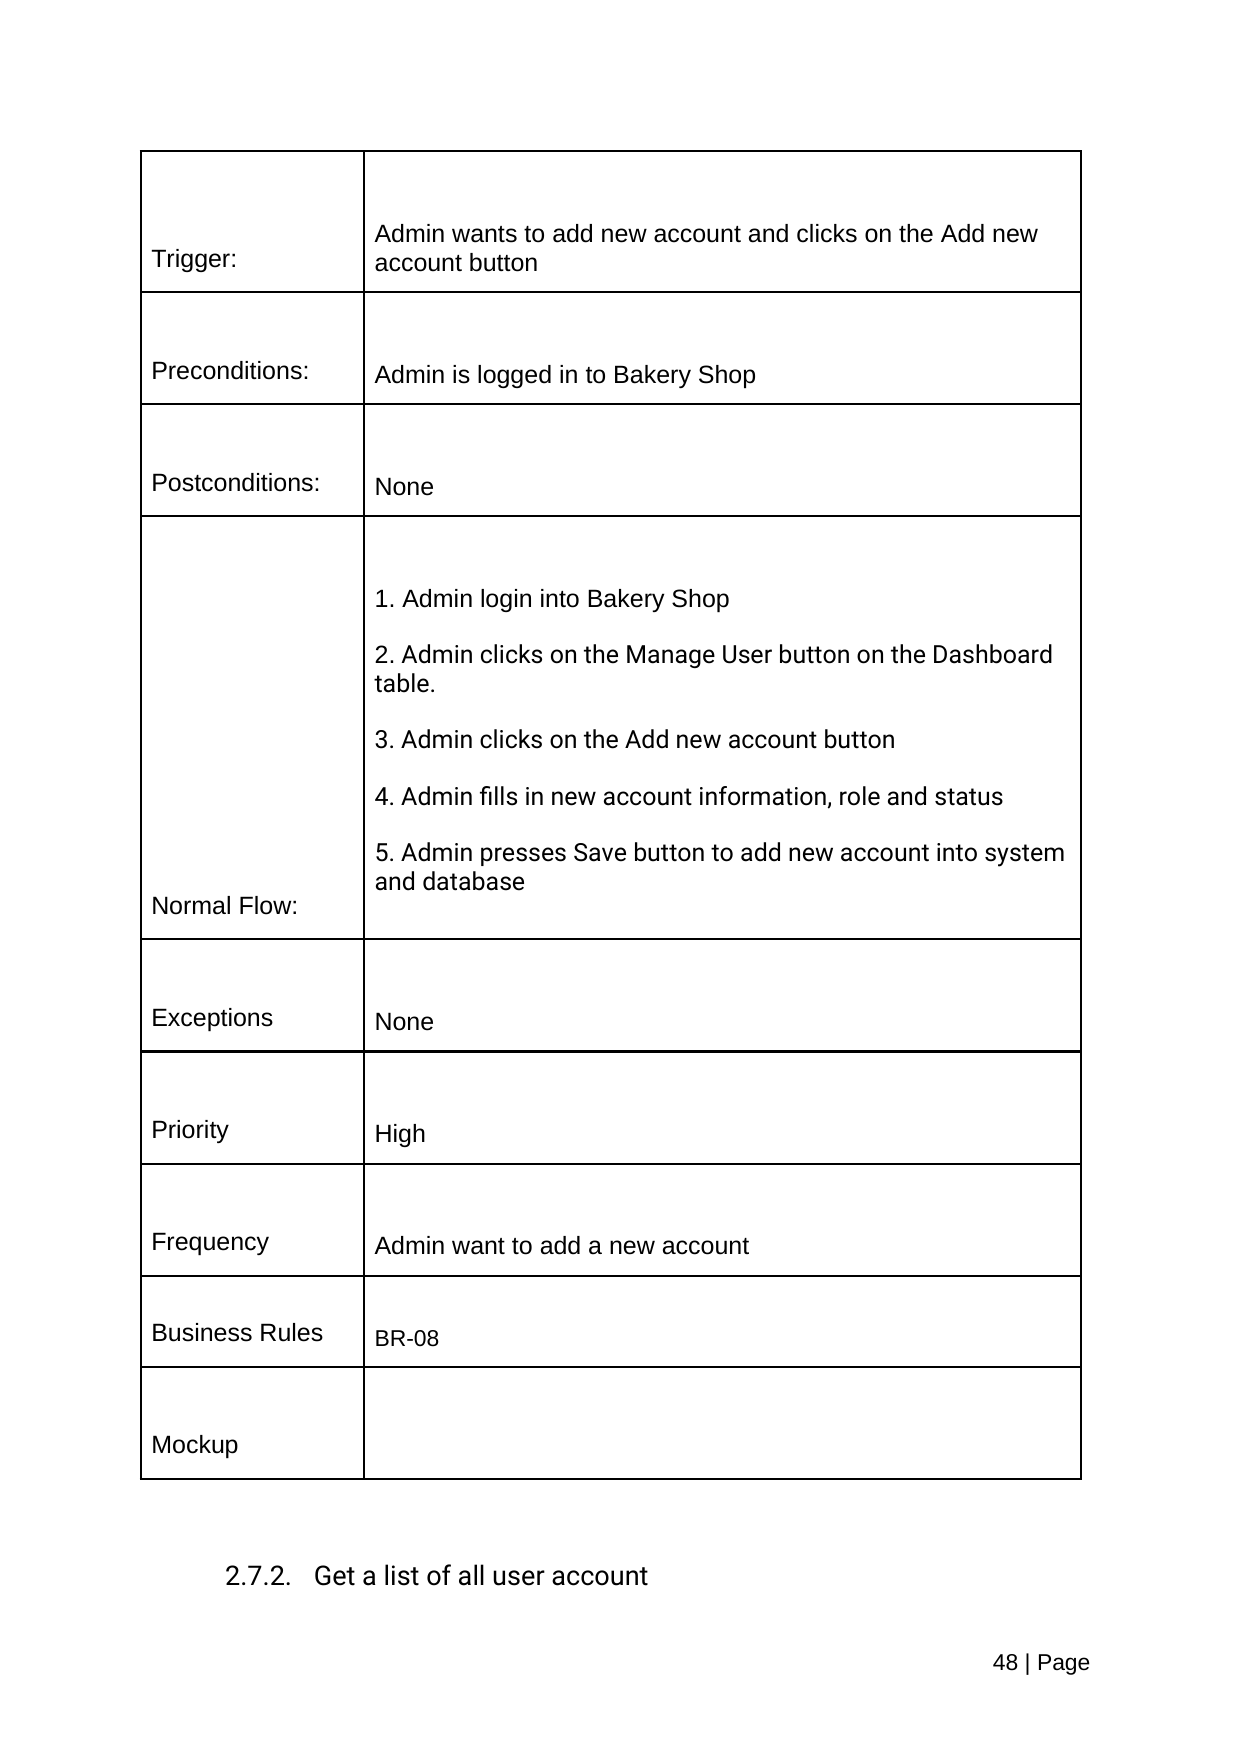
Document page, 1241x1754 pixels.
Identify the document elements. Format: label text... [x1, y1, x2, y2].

table_cell High [365, 1053, 1080, 1162]
table_cell Preconditions: [142, 293, 363, 403]
table_cell Frequency [142, 1165, 363, 1274]
table_cell BR-08 [365, 1277, 1080, 1366]
table_cell Normal Flow: [142, 517, 363, 938]
table_cell Priority [142, 1053, 363, 1162]
subtitle 2.7.2. Get a list of all user account [225, 1561, 1090, 1592]
table_cell Admin wants to add new account and clicks on the Add new account button [365, 152, 1080, 291]
table_cell [365, 1368, 1080, 1478]
table_cell Admin is logged in to Bakery Shop [365, 293, 1080, 403]
table_cell None [365, 940, 1080, 1050]
table_cell Exceptions [142, 940, 363, 1050]
table_cell 1. Admin login into Bakery Shop 2. Admin clicks on the Manage User button on the Dashboard table. 3. Admin clicks on the Add new account button 4. Admin fills in new account information, role and status 5. Admin presses Save button to add new account into system and database [365, 517, 1080, 938]
table_cell Admin want to add a new account [365, 1165, 1080, 1274]
table_cell None [365, 405, 1080, 515]
table_cell Trigger: [142, 152, 363, 291]
table_cell Mockup [142, 1368, 363, 1478]
table_cell Business Rules [142, 1277, 363, 1366]
table_cell Postconditions: [142, 405, 363, 515]
